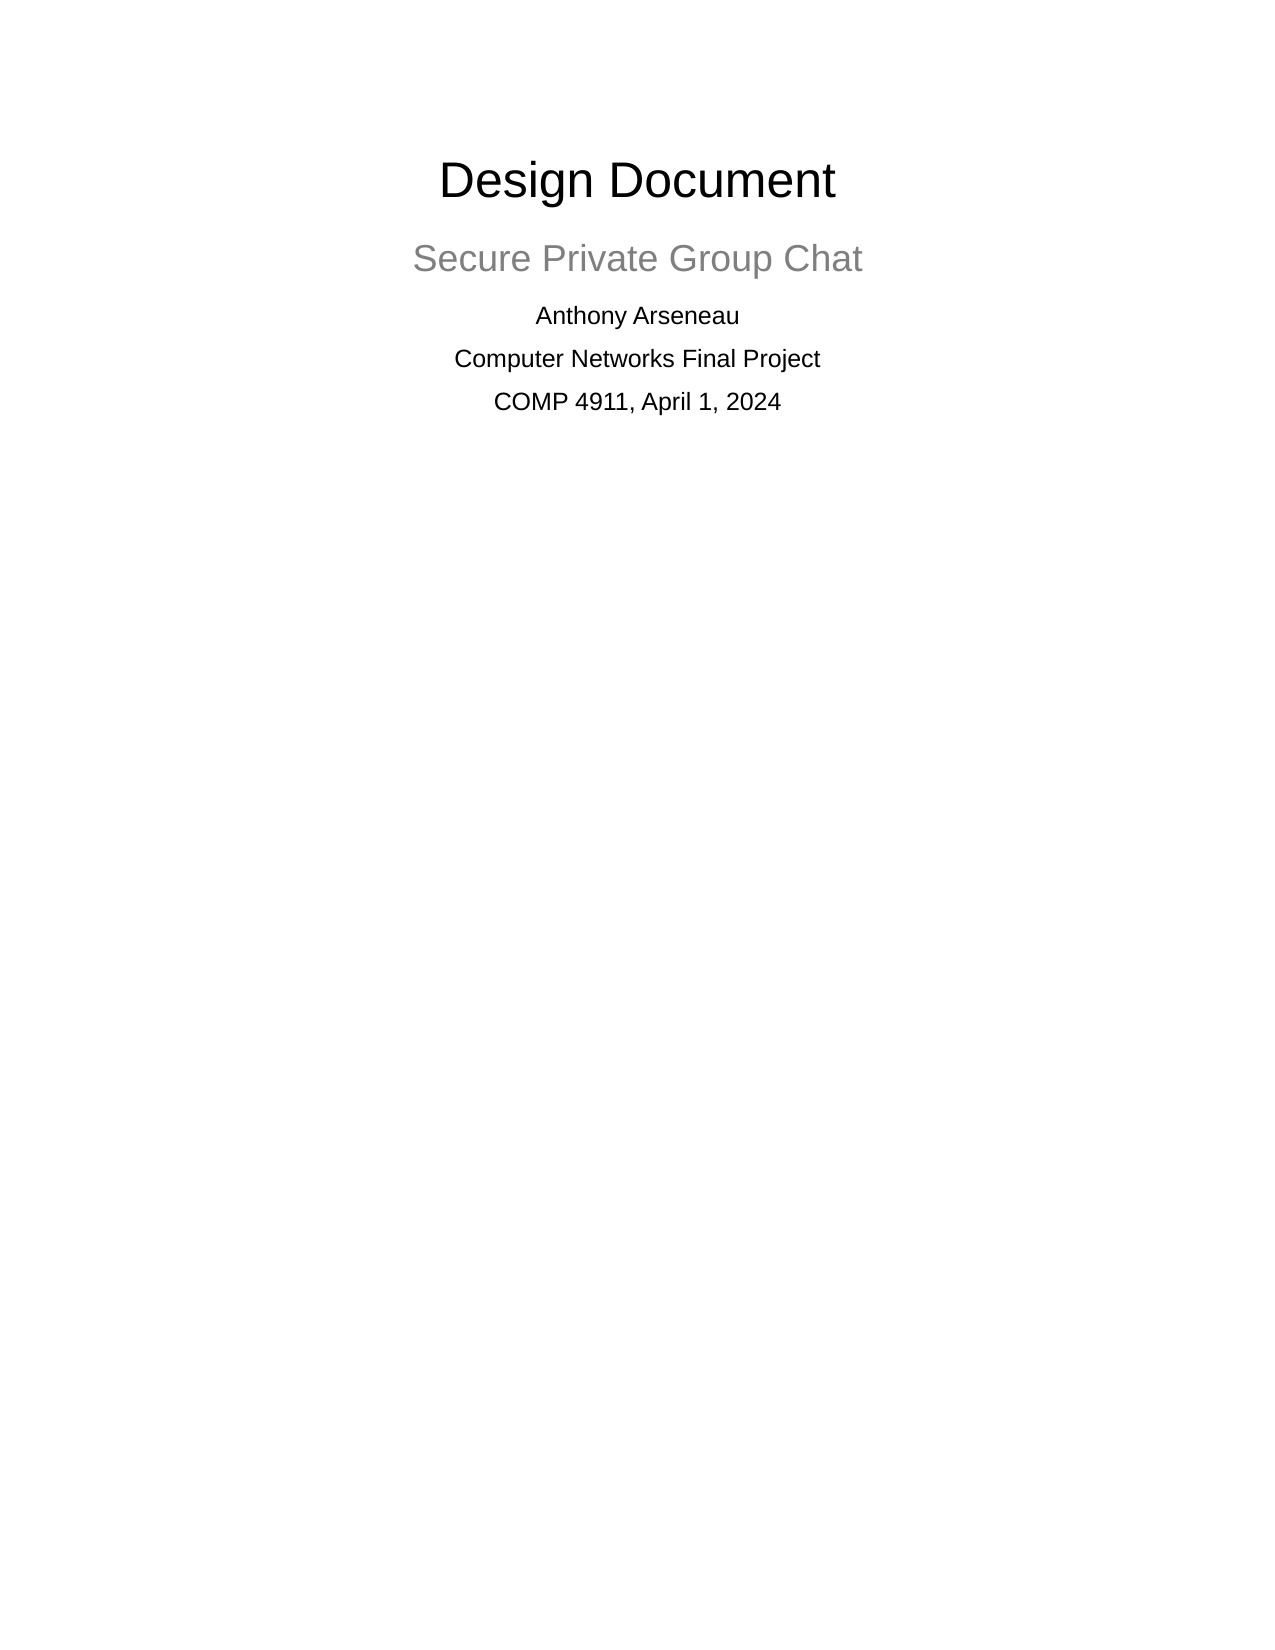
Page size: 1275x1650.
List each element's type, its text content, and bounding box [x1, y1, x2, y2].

text Secure Private Group Chat [150, 236, 1125, 279]
text Design Document [150, 150, 1125, 207]
text Anthony Arseneau [150, 301, 1125, 330]
text Computer Networks Final Project [150, 344, 1125, 373]
text COMP 4911, April 1, 2024 [150, 387, 1125, 416]
